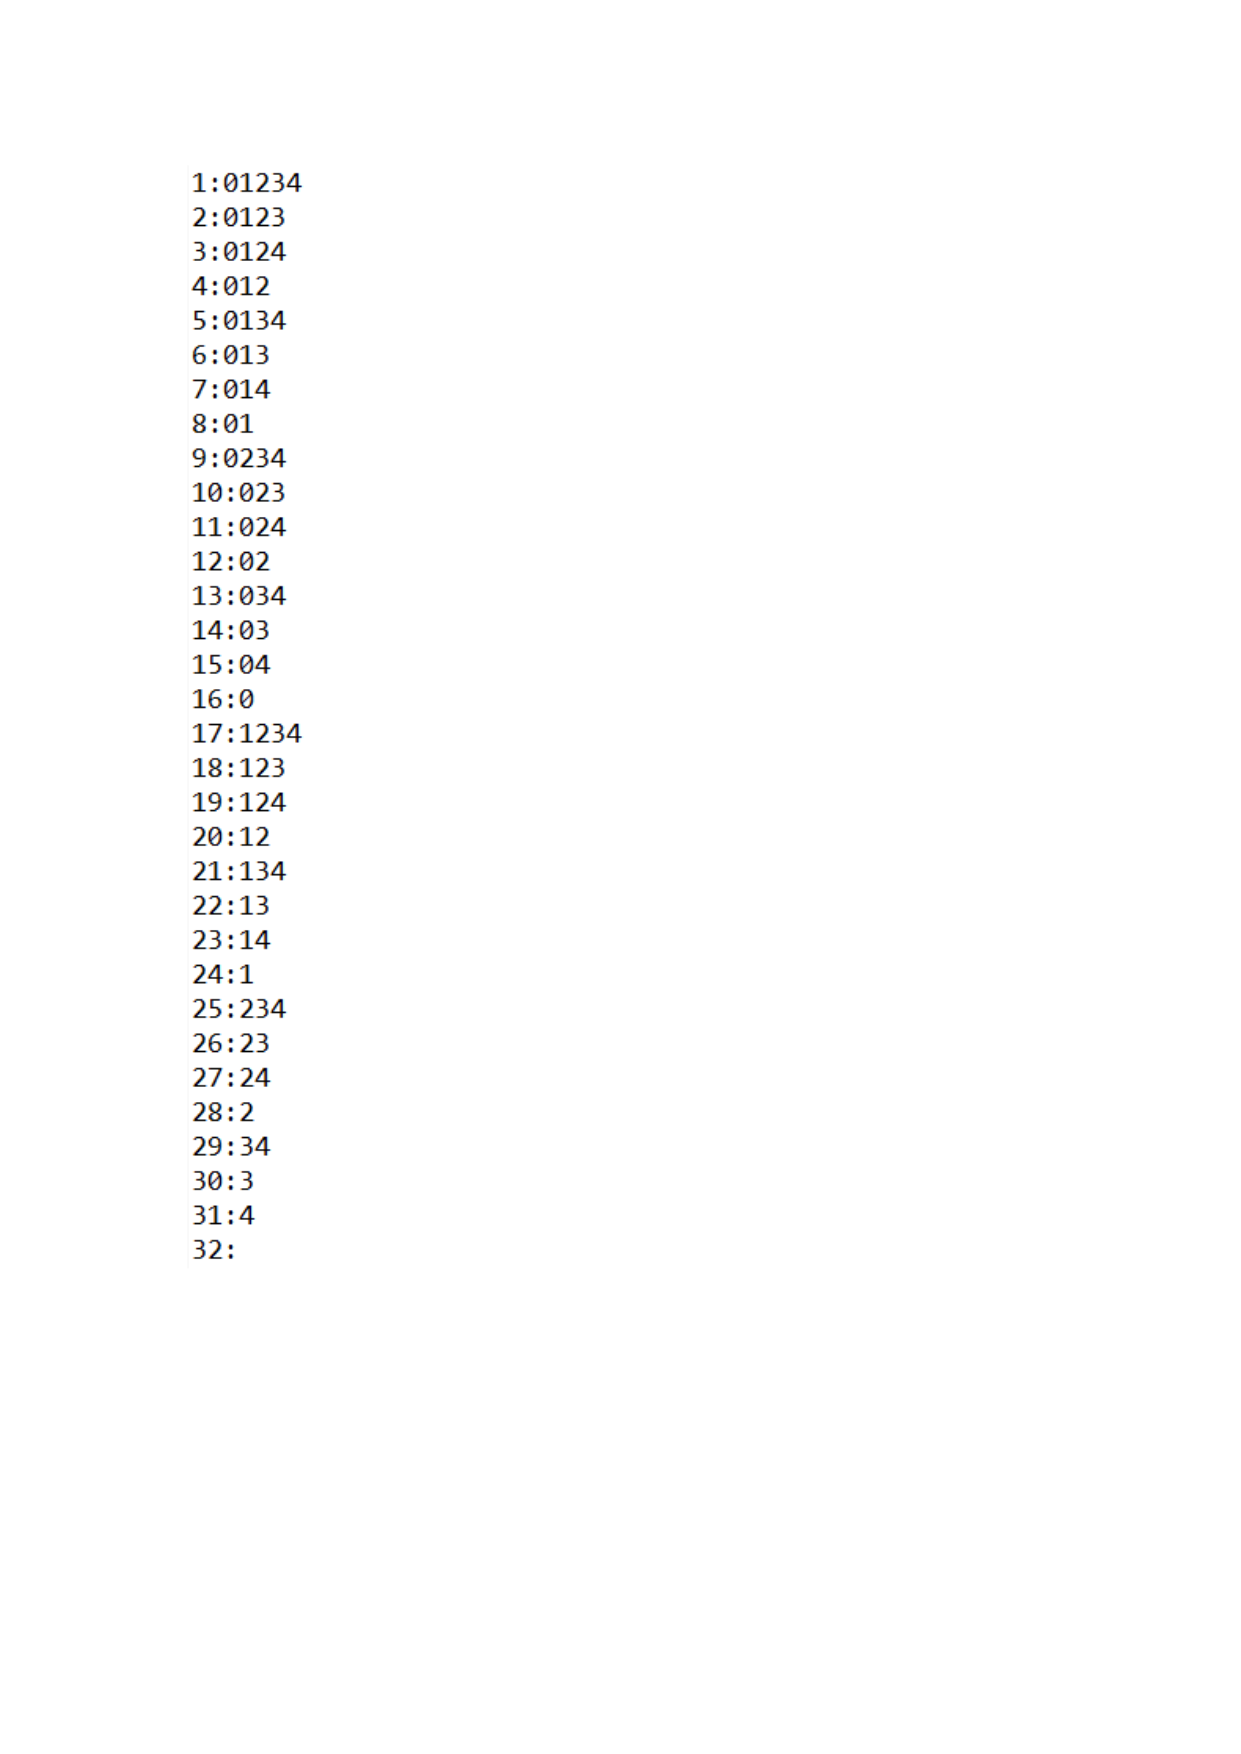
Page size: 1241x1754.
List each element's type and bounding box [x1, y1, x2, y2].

picture [187, 164, 335, 1270]
